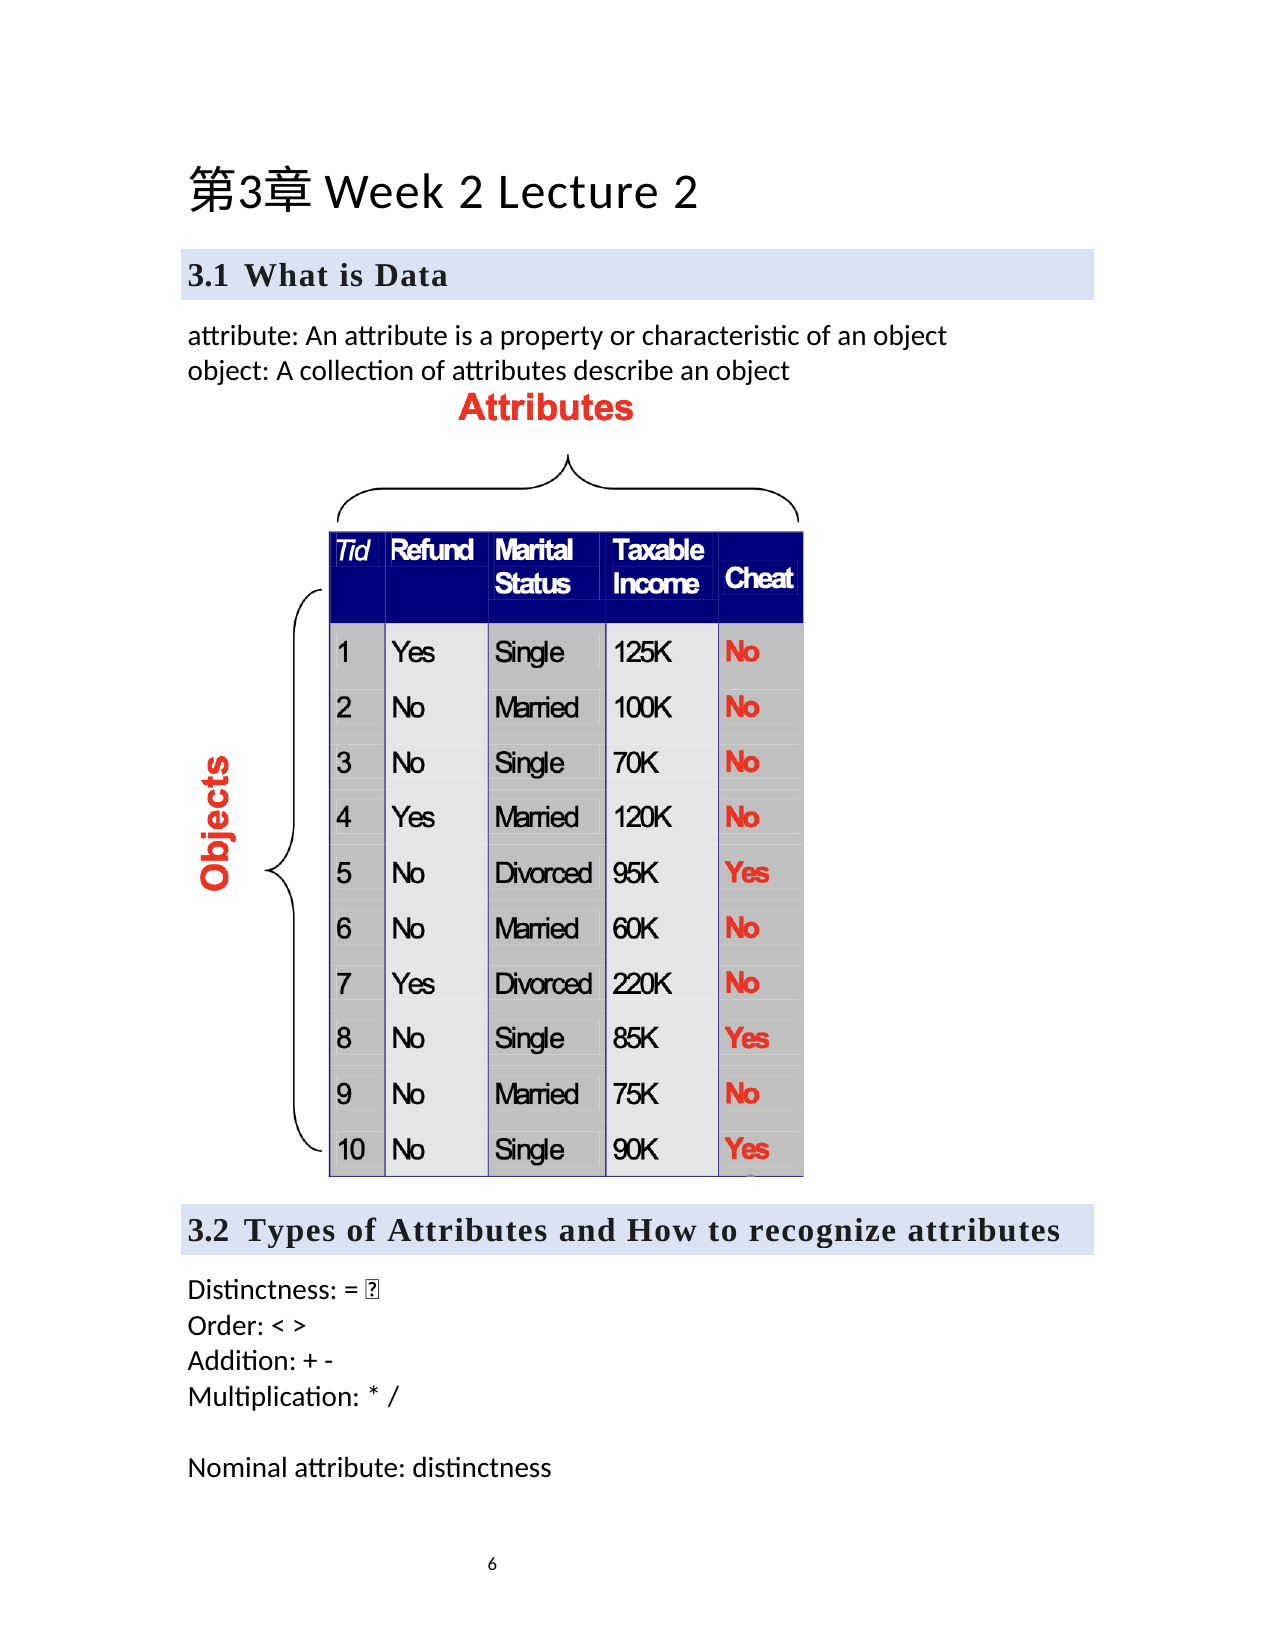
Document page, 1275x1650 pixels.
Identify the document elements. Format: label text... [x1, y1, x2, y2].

list Week 2 Lecture 2 [187, 150, 1087, 222]
text Multiplication: * / [187, 1378, 1087, 1413]
subtitle What is Data [188, 256, 1087, 294]
text Distinctness: =  [187, 1271, 1087, 1307]
subtitle Types of Attributes and How to recognize attributes [188, 1210, 1087, 1248]
picture [187, 387, 804, 1177]
text object: A collection of attributes describe an object [187, 352, 1087, 388]
text attribute: An attribute is a property or characteristic of an object [187, 317, 1087, 352]
text Order: < > [187, 1307, 1087, 1342]
text Nominal attribute: distinctness [187, 1449, 1087, 1485]
text Addition: + - [187, 1342, 1087, 1378]
